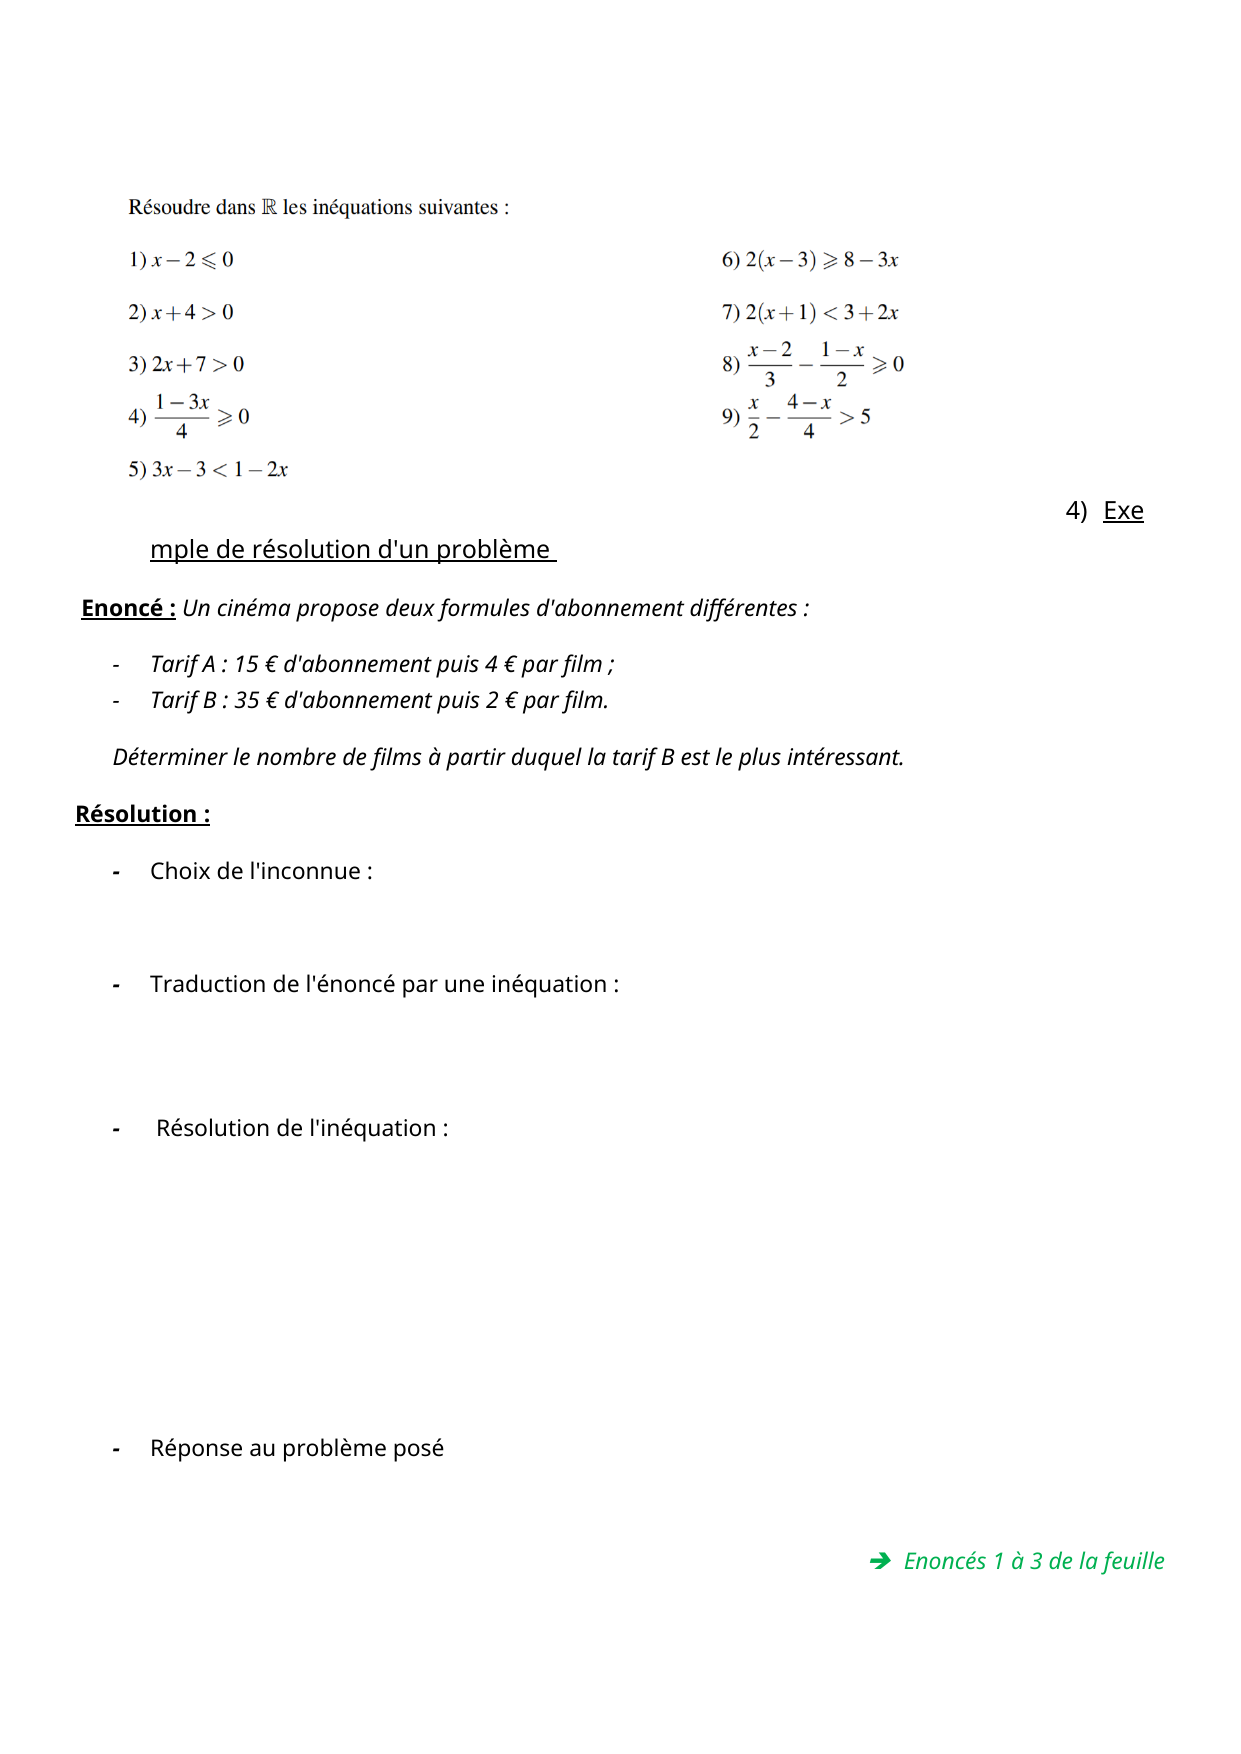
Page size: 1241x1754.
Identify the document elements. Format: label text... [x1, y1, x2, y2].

list Tarif A : 15 € d'abonnement puis 4 € par film ; [112, 648, 1165, 679]
text Déterminer le nombre de films à partir duquel la tarif B est le plus intéressant. [112, 741, 1165, 772]
list Enoncés 1 à 3 de la feuille [112, 1545, 1165, 1576]
text Résolution : [75, 798, 1165, 829]
list Réponse au problème posé [112, 1432, 1165, 1463]
list Résolution de l'inéquation : [112, 1112, 1165, 1143]
list Tarif B : 35 € d'abonnement puis 2 € par film. [112, 684, 1165, 716]
text Enoncé : Un cinéma propose deux formules d'abonnement différentes : [75, 592, 1165, 623]
list Exemple de résolution d'un problème [112, 492, 1165, 566]
list Choix de l'inconnue : [112, 854, 1165, 886]
list Traduction de l'énoncé par une inéquation : [112, 968, 1165, 999]
